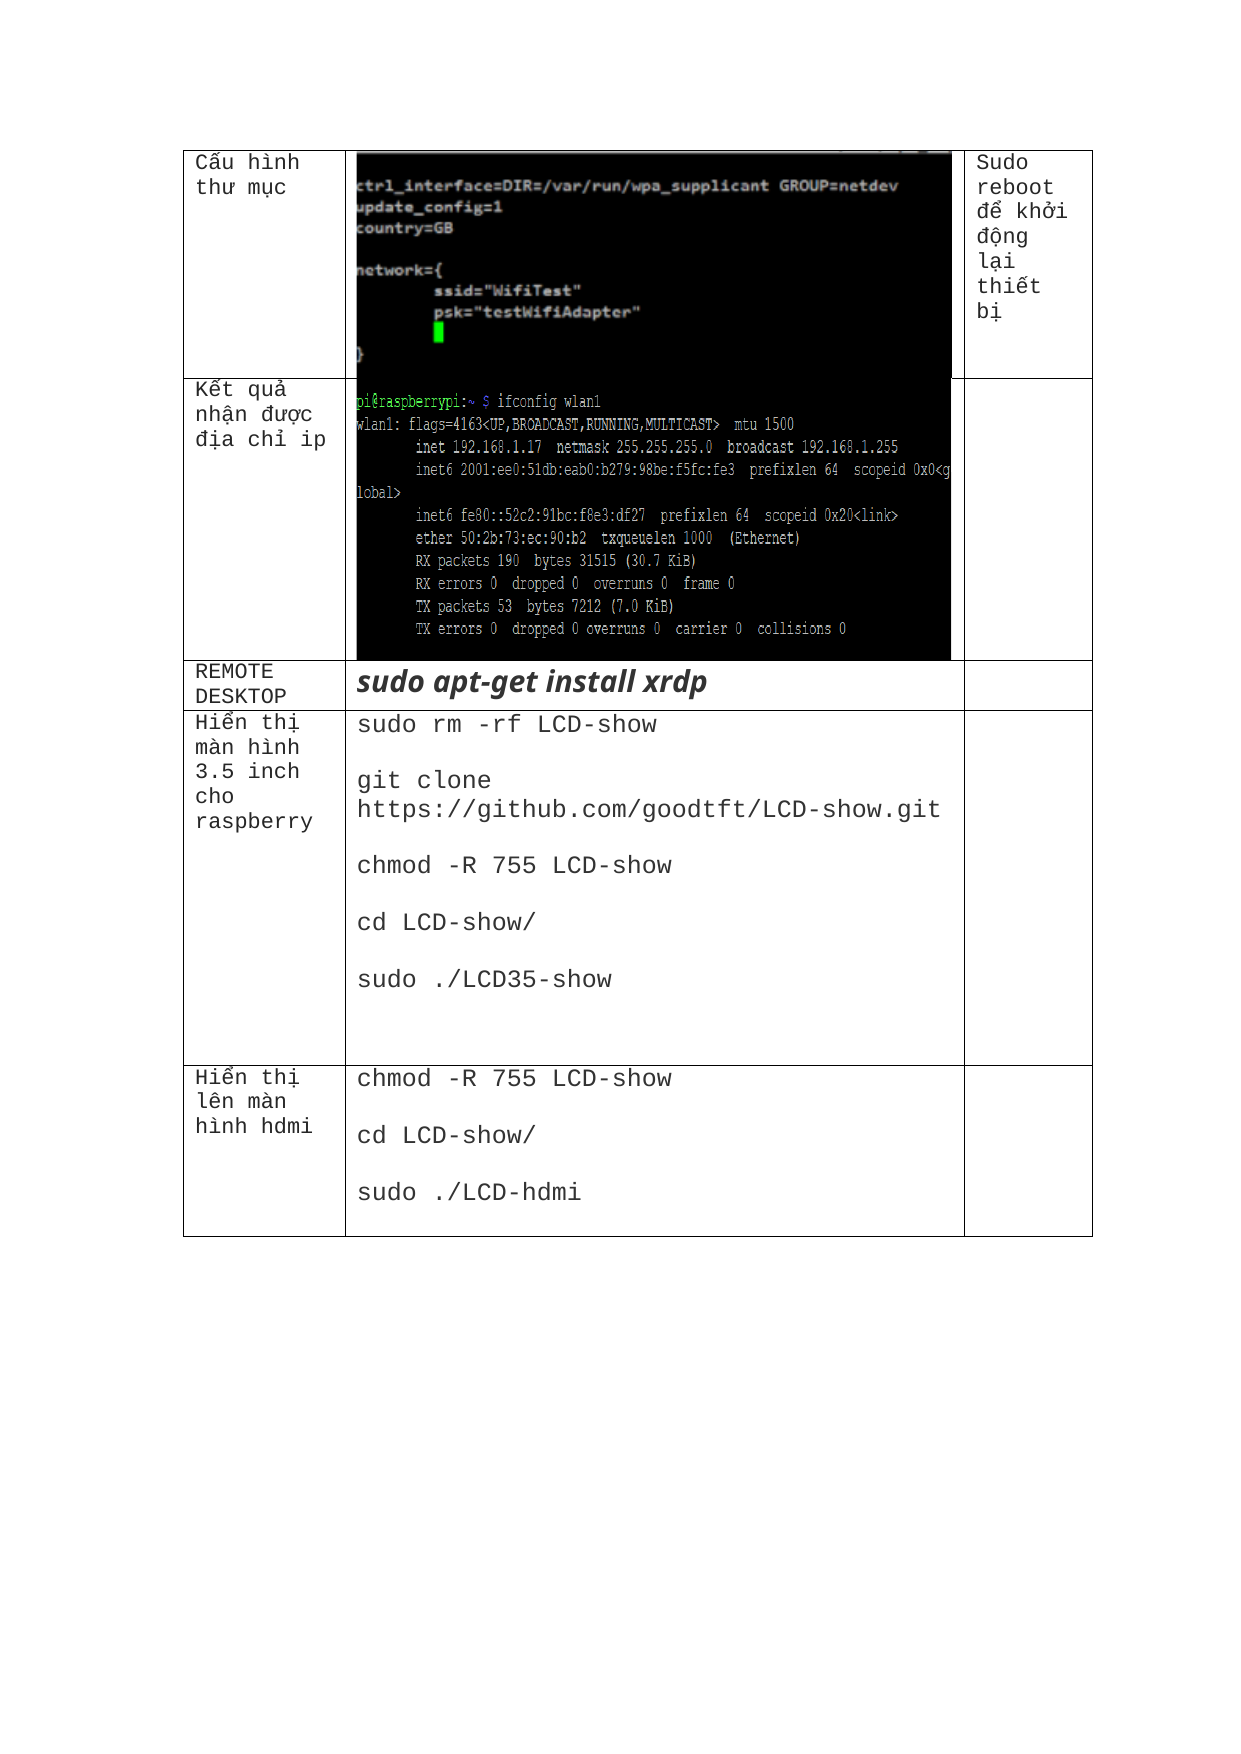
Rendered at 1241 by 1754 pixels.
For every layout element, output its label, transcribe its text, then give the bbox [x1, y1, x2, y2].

table_cell Kết quả nhận được địa chỉ ip [184, 379, 345, 659]
table_cell [965, 379, 1092, 659]
table_cell sudo rm -rf LCD-show git clone https://github.com/goodtft/LCD-show.git chmod -R 755 LCD-show cd LCD-show/ sudo ./LCD35-show [346, 711, 964, 1065]
table_cell Hiển thị màn hình 3.5 inch cho raspberry [184, 711, 345, 1065]
table_cell [346, 151, 356, 378]
table_cell [965, 661, 1092, 710]
table_cell Hiển thị lên màn hình hdmi [184, 1066, 345, 1236]
table_cell [952, 151, 964, 378]
table_cell Cấu hình thư mục [184, 151, 345, 378]
table_cell [965, 1066, 1092, 1236]
table_cell Sudo reboot để khởi động lại thiết bị [965, 151, 1092, 378]
table_cell [952, 379, 964, 659]
table_cell [965, 711, 1092, 1065]
table_cell REMOTE DESKTOP [184, 661, 345, 710]
table_cell [346, 379, 356, 659]
picture [356, 151, 952, 660]
table_cell sudo apt-get install xrdp [346, 661, 964, 710]
